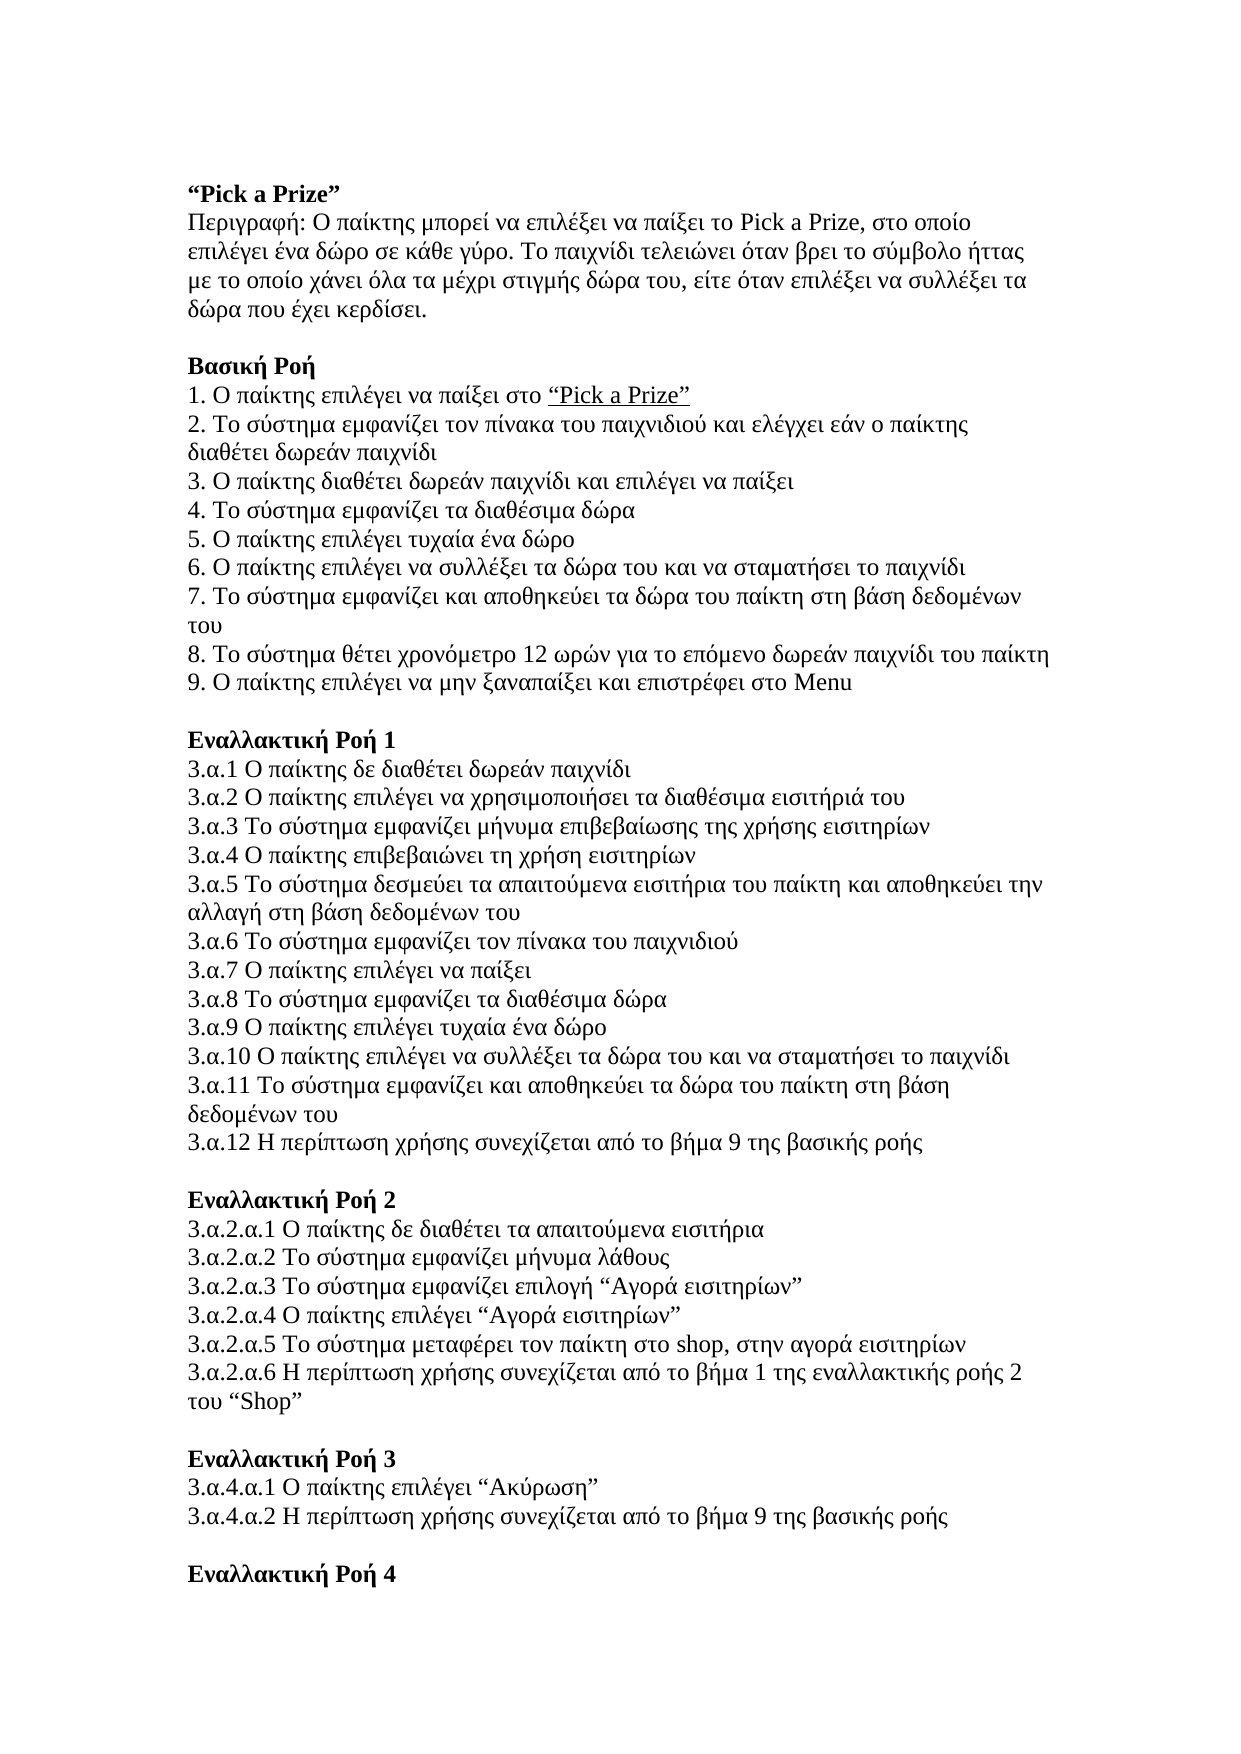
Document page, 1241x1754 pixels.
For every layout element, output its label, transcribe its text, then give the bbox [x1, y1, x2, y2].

text 3.α.2.α.1 Ο παίκτης δε διαθέτει τα απαιτούμενα εισιτήρια [187, 1214, 1053, 1242]
text 3.α.12 Η περίπτωση χρήσης συνεχίζεται από το βήμα 9 της βασικής ροής [187, 1127, 1053, 1156]
text 3.α.10 Ο παίκτης επιλέγει να συλλέξει τα δώρα του και να σταματήσει το παιχνίδι [187, 1041, 1053, 1070]
list Ο παίκτης επιλέγει να παίξει στο “Pick a Prize” [187, 380, 1053, 409]
list Το σύστημα θέτει χρονόμετρο 12 ωρών για το επόμενο δωρεάν παιχνίδι του παίκτη [187, 639, 1053, 667]
text 3.α.4.α.2 Η περίπτωση χρήσης συνεχίζεται από το βήμα 9 της βασικής ροής [187, 1501, 1053, 1530]
text Εναλλακτική Ροή 3 [187, 1444, 1053, 1472]
text 3.α.2 Ο παίκτης επιλέγει να χρησιμοποιήσει τα διαθέσιμα εισιτήριά του [187, 782, 1053, 811]
text Εναλλακτική Ροή 1 [187, 725, 1053, 754]
text 3.α.1 Ο παίκτης δε διαθέτει δωρεάν παιχνίδι [187, 754, 1053, 782]
text 3.α.3 Το σύστημα εμφανίζει μήνυμα επιβεβαίωσης της χρήσης εισιτηρίων [187, 811, 1053, 840]
list Ο παίκτης διαθέτει δωρεάν παιχνίδι και επιλέγει να παίξει [187, 466, 1053, 495]
text 3.α.7 Ο παίκτης επιλέγει να παίξει [187, 955, 1053, 984]
text 3.α.8 Το σύστημα εμφανίζει τα διαθέσιμα δώρα [187, 984, 1053, 1012]
list Ο παίκτης επιλέγει να συλλέξει τα δώρα του και να σταματήσει το παιχνίδι [187, 552, 1053, 581]
list Το σύστημα εμφανίζει τον πίνακα του παιχνιδιού και ελέγχει εάν ο παίκτης διαθέτει δωρεάν παιχνίδι [187, 409, 1053, 466]
text 3.α.2.α.4 Ο παίκτης επιλέγει “Αγορά εισιτηρίων” [187, 1300, 1053, 1329]
text 3.α.2.α.6 Η περίπτωση χρήσης συνεχίζεται από το βήμα 1 της εναλλακτικής ροής 2 του “Shop” [187, 1357, 1053, 1415]
text 3.α.4.α.1 Ο παίκτης επιλέγει “Ακύρωση” [187, 1472, 1053, 1501]
list Το σύστημα εμφανίζει και αποθηκεύει τα δώρα του παίκτη στη βάση δεδομένων του [187, 581, 1053, 639]
text 3.α.5 Το σύστημα δεσμεύει τα απαιτούμενα εισιτήρια του παίκτη και αποθηκεύει την αλλαγή στη βάση δεδομένων του [187, 869, 1053, 926]
text 3.α.2.α.2 Το σύστημα εμφανίζει μήνυμα λάθους [187, 1242, 1053, 1271]
text 3.α.4 Ο παίκτης επιβεβαιώνει τη χρήση εισιτηρίων [187, 840, 1053, 869]
list Ο παίκτης επιλέγει να μην ξαναπαίξει και επιστρέφει στο Menu [187, 667, 1053, 696]
text Εναλλακτική Ροή 4 [187, 1559, 1053, 1587]
text 3.α.6 Το σύστημα εμφανίζει τον πίνακα του παιχνιδιού [187, 926, 1053, 955]
text 3.α.9 Ο παίκτης επιλέγει τυχαία ένα δώρο [187, 1012, 1053, 1041]
list Ο παίκτης επιλέγει τυχαία ένα δώρο [187, 524, 1053, 552]
text Βασική Ροή [187, 351, 1053, 380]
list Το σύστημα εμφανίζει τα διαθέσιμα δώρα [187, 495, 1053, 524]
text Εναλλακτική Ροή 2 [187, 1185, 1053, 1214]
text Περιγραφή: Ο παίκτης μπορεί να επιλέξει να παίξει το Pick a Prize, στο οποίο επιλέγει ένα δώρο σε κάθε γύρο. Το παιχνίδι τελειώνει όταν βρει το σύμβολο ήττας με το οποίο χάνει όλα τα μέχρι στιγμής δώρα του, είτε όταν επιλέξει να συλλέξει τα δώρα που έχει κερδίσει. [187, 207, 1053, 322]
text 3.α.2.α.5 Το σύστημα μεταφέρει τον παίκτη στο shop, στην αγορά εισιτηρίων [187, 1329, 1053, 1357]
text “Pick a Prize” [187, 179, 1053, 207]
text 3.α.2.α.3 Το σύστημα εμφανίζει επιλογή “Αγορά εισιτηρίων” [187, 1271, 1053, 1300]
text 3.α.11 Το σύστημα εμφανίζει και αποθηκεύει τα δώρα του παίκτη στη βάση δεδομένων του [187, 1070, 1053, 1127]
